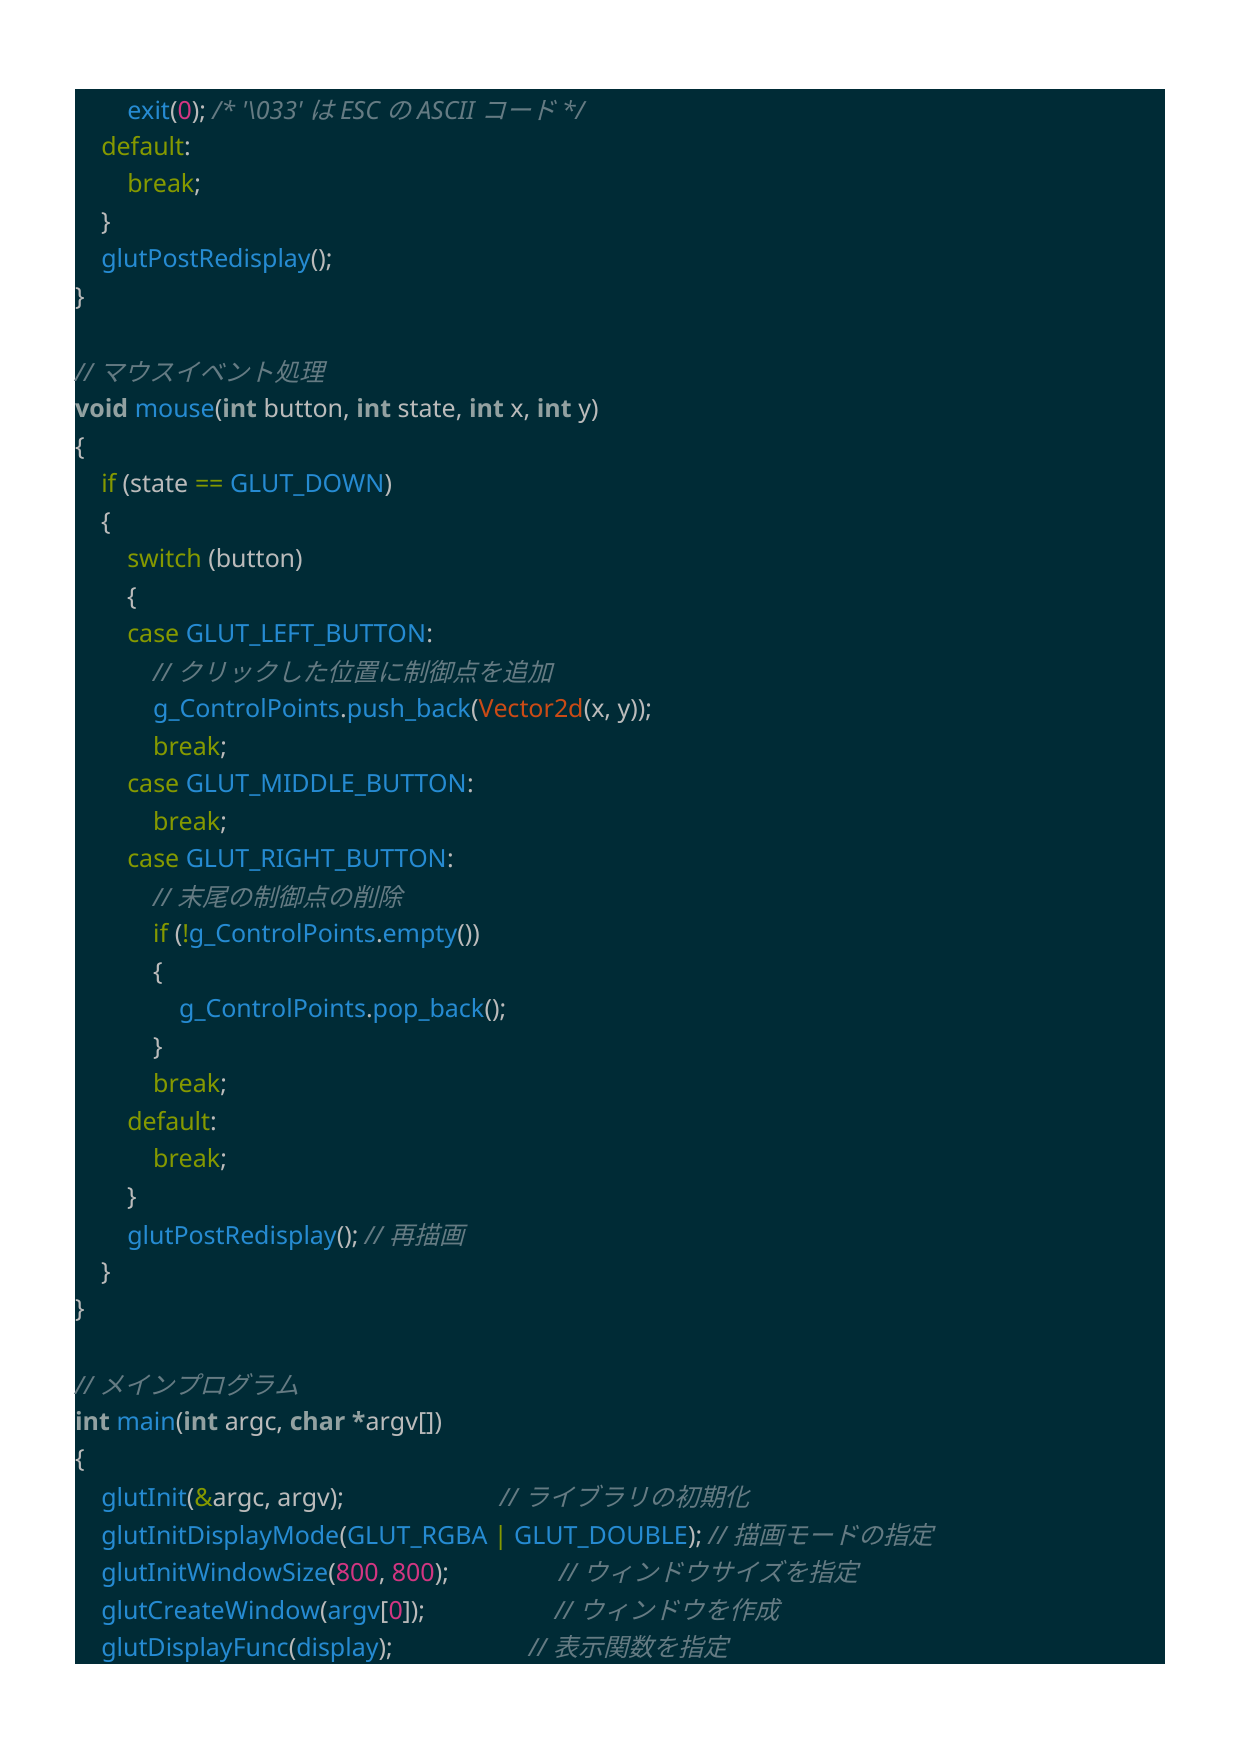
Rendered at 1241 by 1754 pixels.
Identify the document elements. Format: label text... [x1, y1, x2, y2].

text { [75, 502, 1165, 539]
text case GLUT_LEFT_BUTTON: [75, 614, 1165, 652]
text int main(int argc, char *argv[]) [75, 1402, 1165, 1439]
text // クリックした位置に制御点を追加 [75, 652, 1165, 689]
text } [75, 202, 1165, 239]
text glutInitDisplayMode(GLUT_RGBA | GLUT_DOUBLE); // 描画モードの指定 [75, 1514, 1165, 1552]
text glutInit(&argc, argv); // ライブラリの初期化 [75, 1477, 1165, 1514]
text } [75, 277, 1165, 314]
text } [75, 1027, 1165, 1064]
text { [75, 1439, 1165, 1477]
text glutPostRedisplay(); [75, 239, 1165, 277]
text glutCreateWindow(argv[0]); // ウィンドウを作成 [75, 1589, 1165, 1627]
text glutPostRedisplay(); // 再描画 [75, 1214, 1165, 1252]
text case GLUT_RIGHT_BUTTON: [75, 839, 1165, 877]
text g_ControlPoints.pop_back(); [75, 989, 1165, 1027]
text { [75, 577, 1165, 614]
text break; [75, 802, 1165, 839]
text glutInitWindowSize(800, 800); // ウィンドウサイズを指定 [75, 1552, 1165, 1589]
text break; [75, 1139, 1165, 1177]
text if (!g_ControlPoints.empty()) [75, 914, 1165, 952]
text break; [75, 164, 1165, 202]
text { [75, 952, 1165, 989]
text } [75, 1252, 1165, 1289]
text default: [75, 127, 1165, 164]
text // メインプログラム [75, 1364, 1165, 1402]
text exit(0); /* '\033' は ESC の ASCII コード */ [75, 89, 1165, 127]
text // 末尾の制御点の削除 [75, 877, 1165, 914]
text glutDisplayFunc(display); // 表示関数を指定 [75, 1627, 1165, 1664]
text // マウスイベント処理 [75, 352, 1165, 389]
text if (state == GLUT_DOWN) [75, 464, 1165, 502]
text } [75, 1289, 1165, 1327]
text g_ControlPoints.push_back(Vector2d(x, y)); [75, 689, 1165, 727]
text } [75, 1177, 1165, 1214]
text default: [75, 1102, 1165, 1139]
text break; [75, 1064, 1165, 1102]
text break; [75, 727, 1165, 764]
text switch (button) [75, 539, 1165, 577]
text void mouse(int button, int state, int x, int y) [75, 389, 1165, 427]
text { [75, 427, 1165, 464]
text case GLUT_MIDDLE_BUTTON: [75, 764, 1165, 802]
